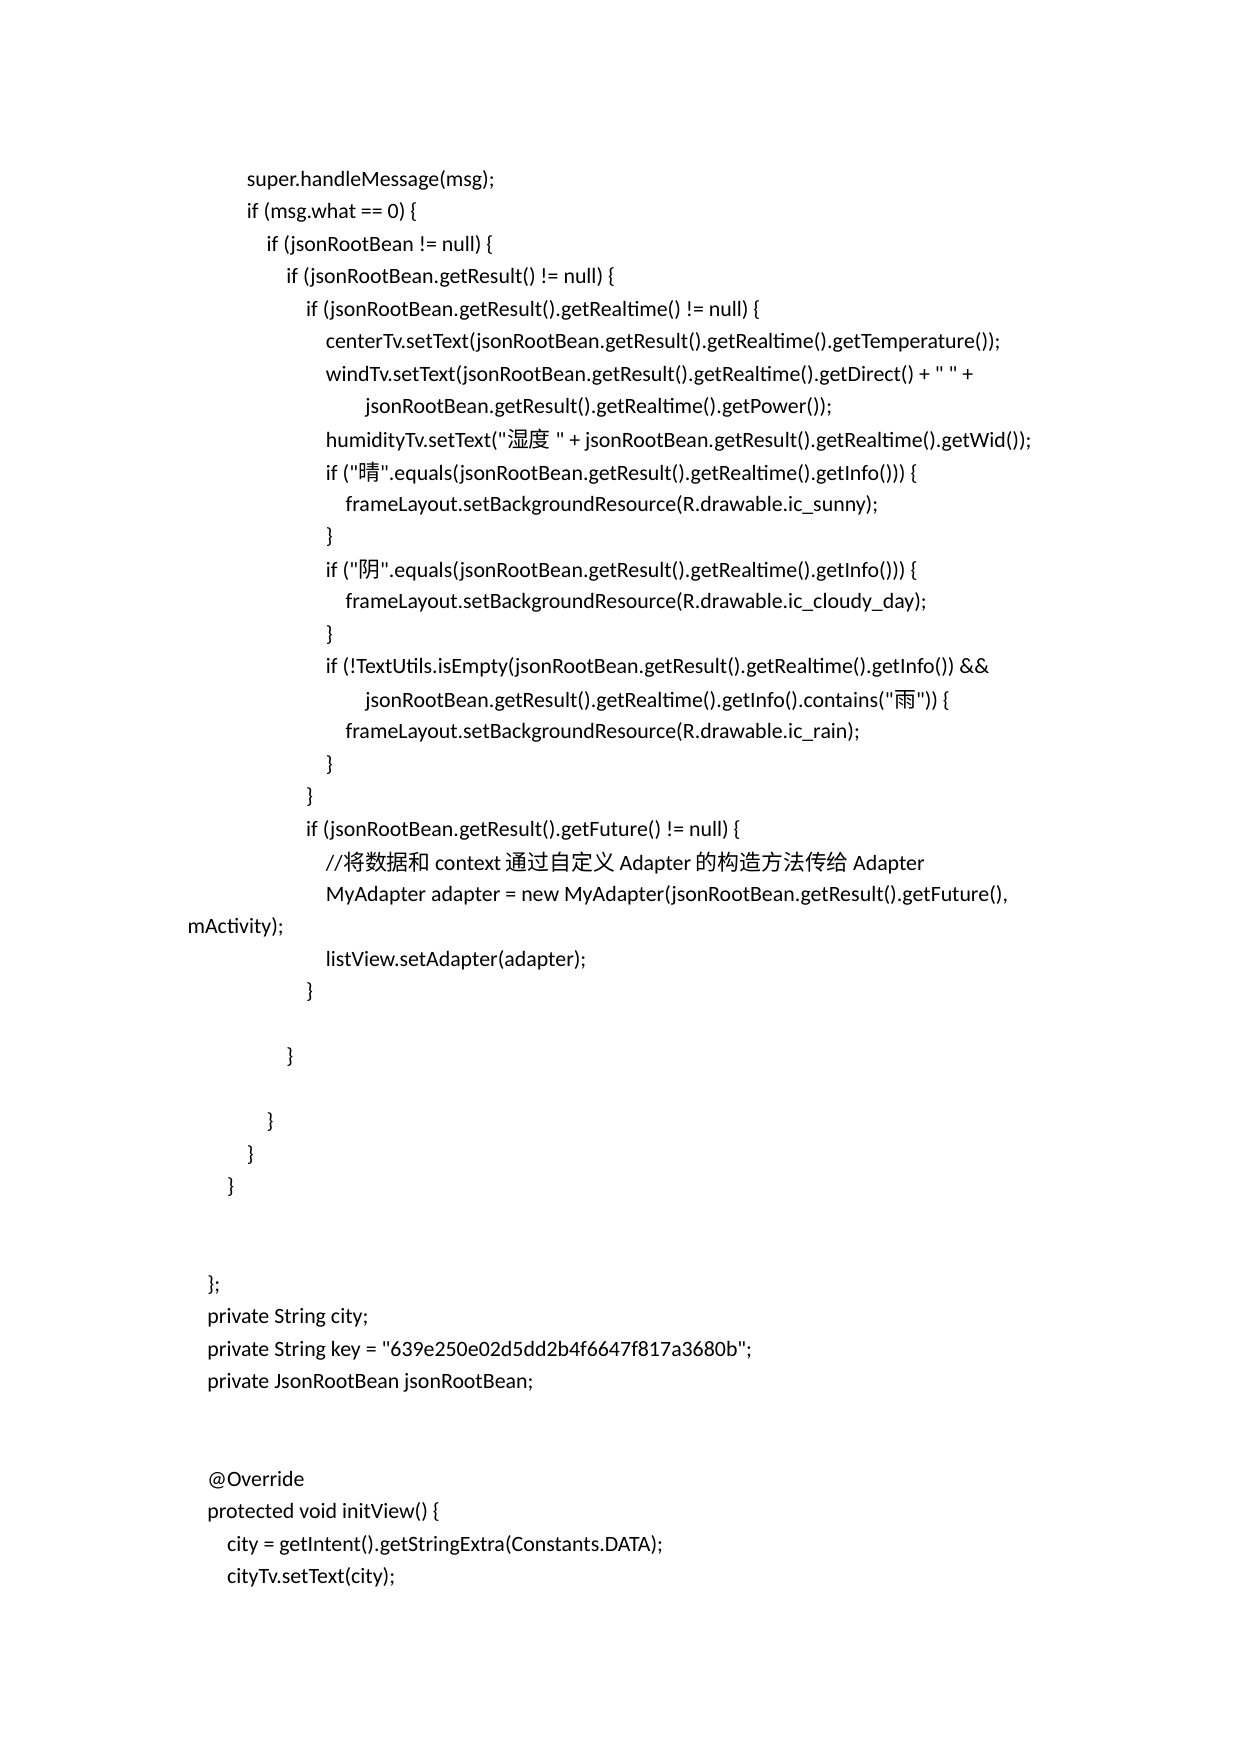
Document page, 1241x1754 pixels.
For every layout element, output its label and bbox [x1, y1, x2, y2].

text [187, 162, 1053, 1592]
